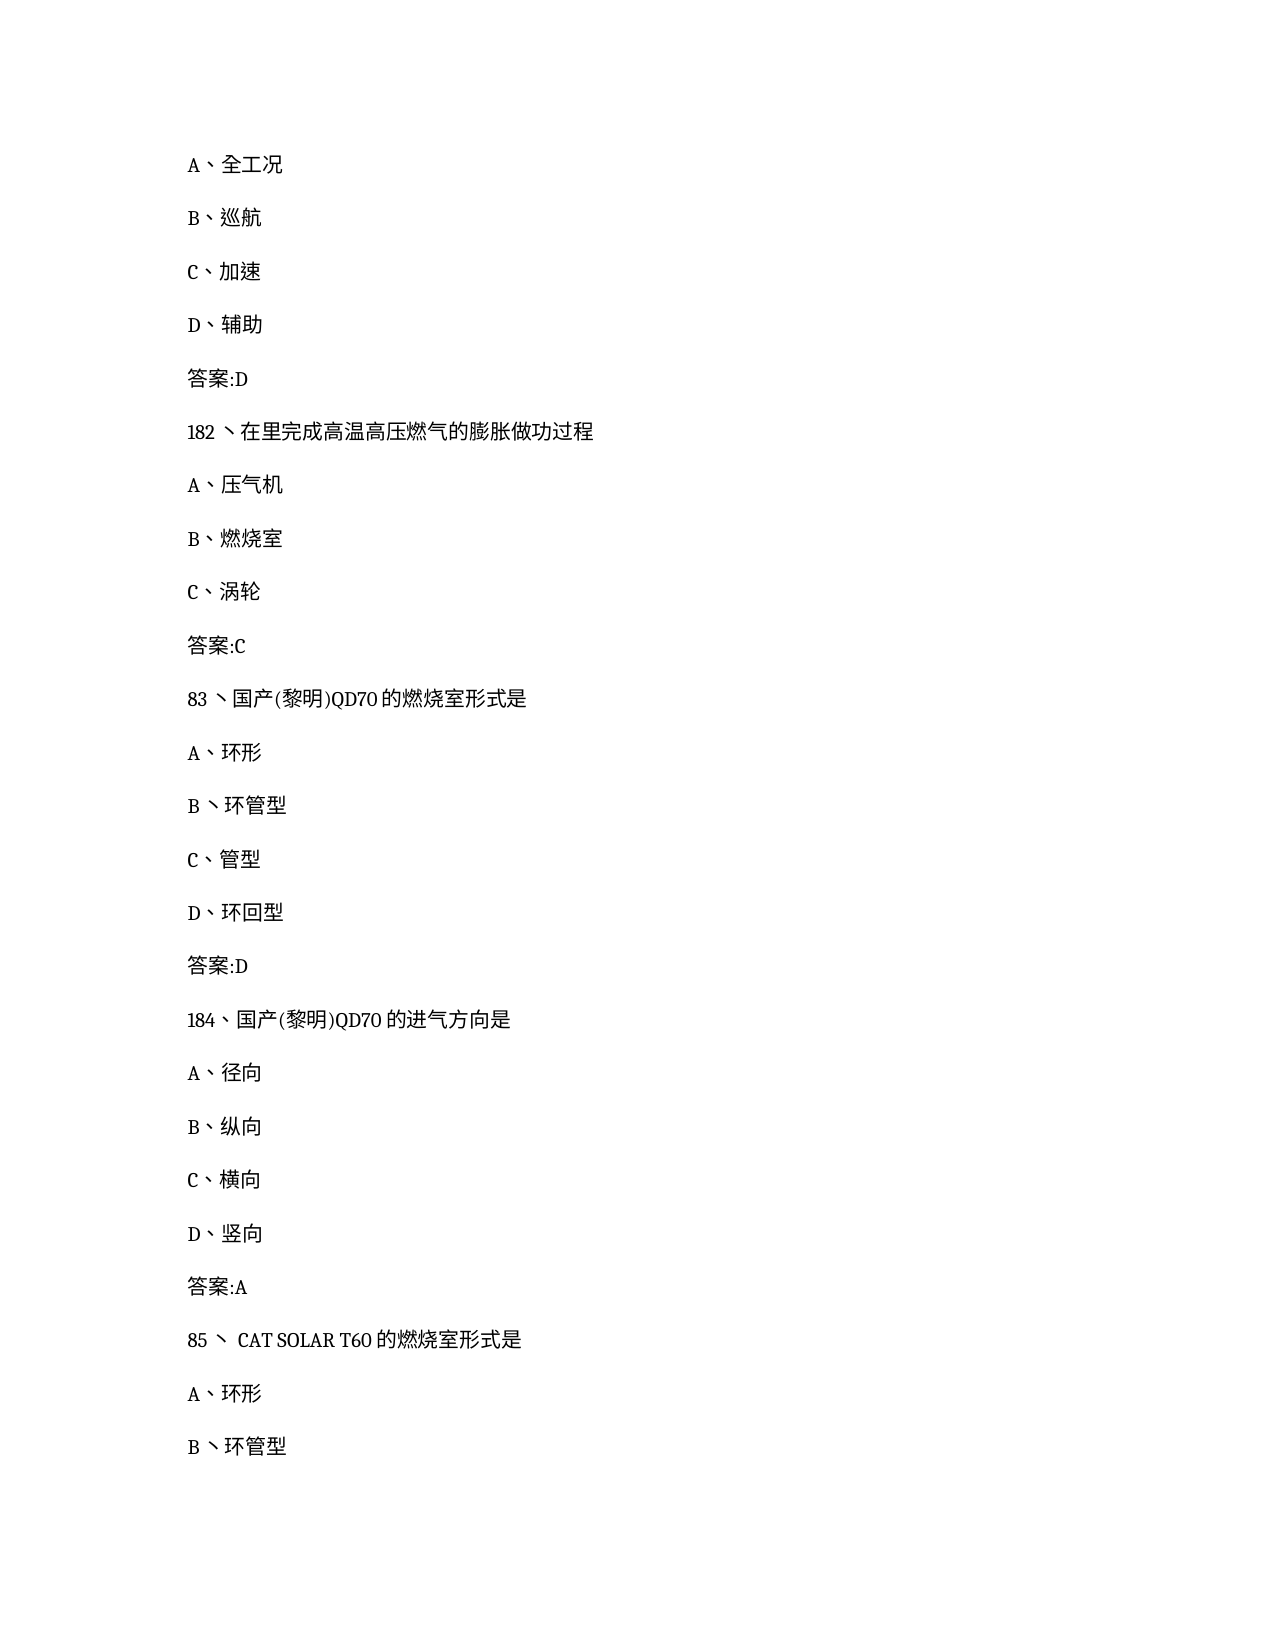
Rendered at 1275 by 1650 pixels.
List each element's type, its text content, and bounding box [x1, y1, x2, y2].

text 答案:D [187, 952, 1087, 980]
text A、环形 [187, 738, 1087, 766]
text 答案:A [187, 1272, 1087, 1301]
text A、全工况 [187, 150, 1087, 178]
text D、竖向 [187, 1219, 1087, 1247]
text C、加速 [187, 257, 1087, 285]
text A、径向 [187, 1058, 1087, 1087]
text 答案:C [187, 631, 1087, 659]
text D、辅助 [187, 310, 1087, 339]
text 184、国产(黎明)QD70的进气方向是 [187, 1005, 1087, 1033]
text B、巡航 [187, 203, 1087, 232]
text B丶环管型 [187, 791, 1087, 820]
text C、横向 [187, 1165, 1087, 1194]
text B丶环管型 [187, 1432, 1087, 1461]
text 182丶在里完成高温高压燃气的膨胀做功过程 [187, 417, 1087, 446]
text C、涡轮 [187, 577, 1087, 606]
text 83丶国产(黎明)QD70的燃烧室形式是 [187, 684, 1087, 713]
text 85丶 CAT SOLAR T60的燃烧室形式是 [187, 1326, 1087, 1354]
text A、环形 [187, 1379, 1087, 1407]
text B、燃烧室 [187, 524, 1087, 552]
text A、压气机 [187, 471, 1087, 499]
text B、纵向 [187, 1112, 1087, 1140]
text C、管型 [187, 845, 1087, 873]
text 答案:D [187, 364, 1087, 392]
text D、环回型 [187, 898, 1087, 927]
